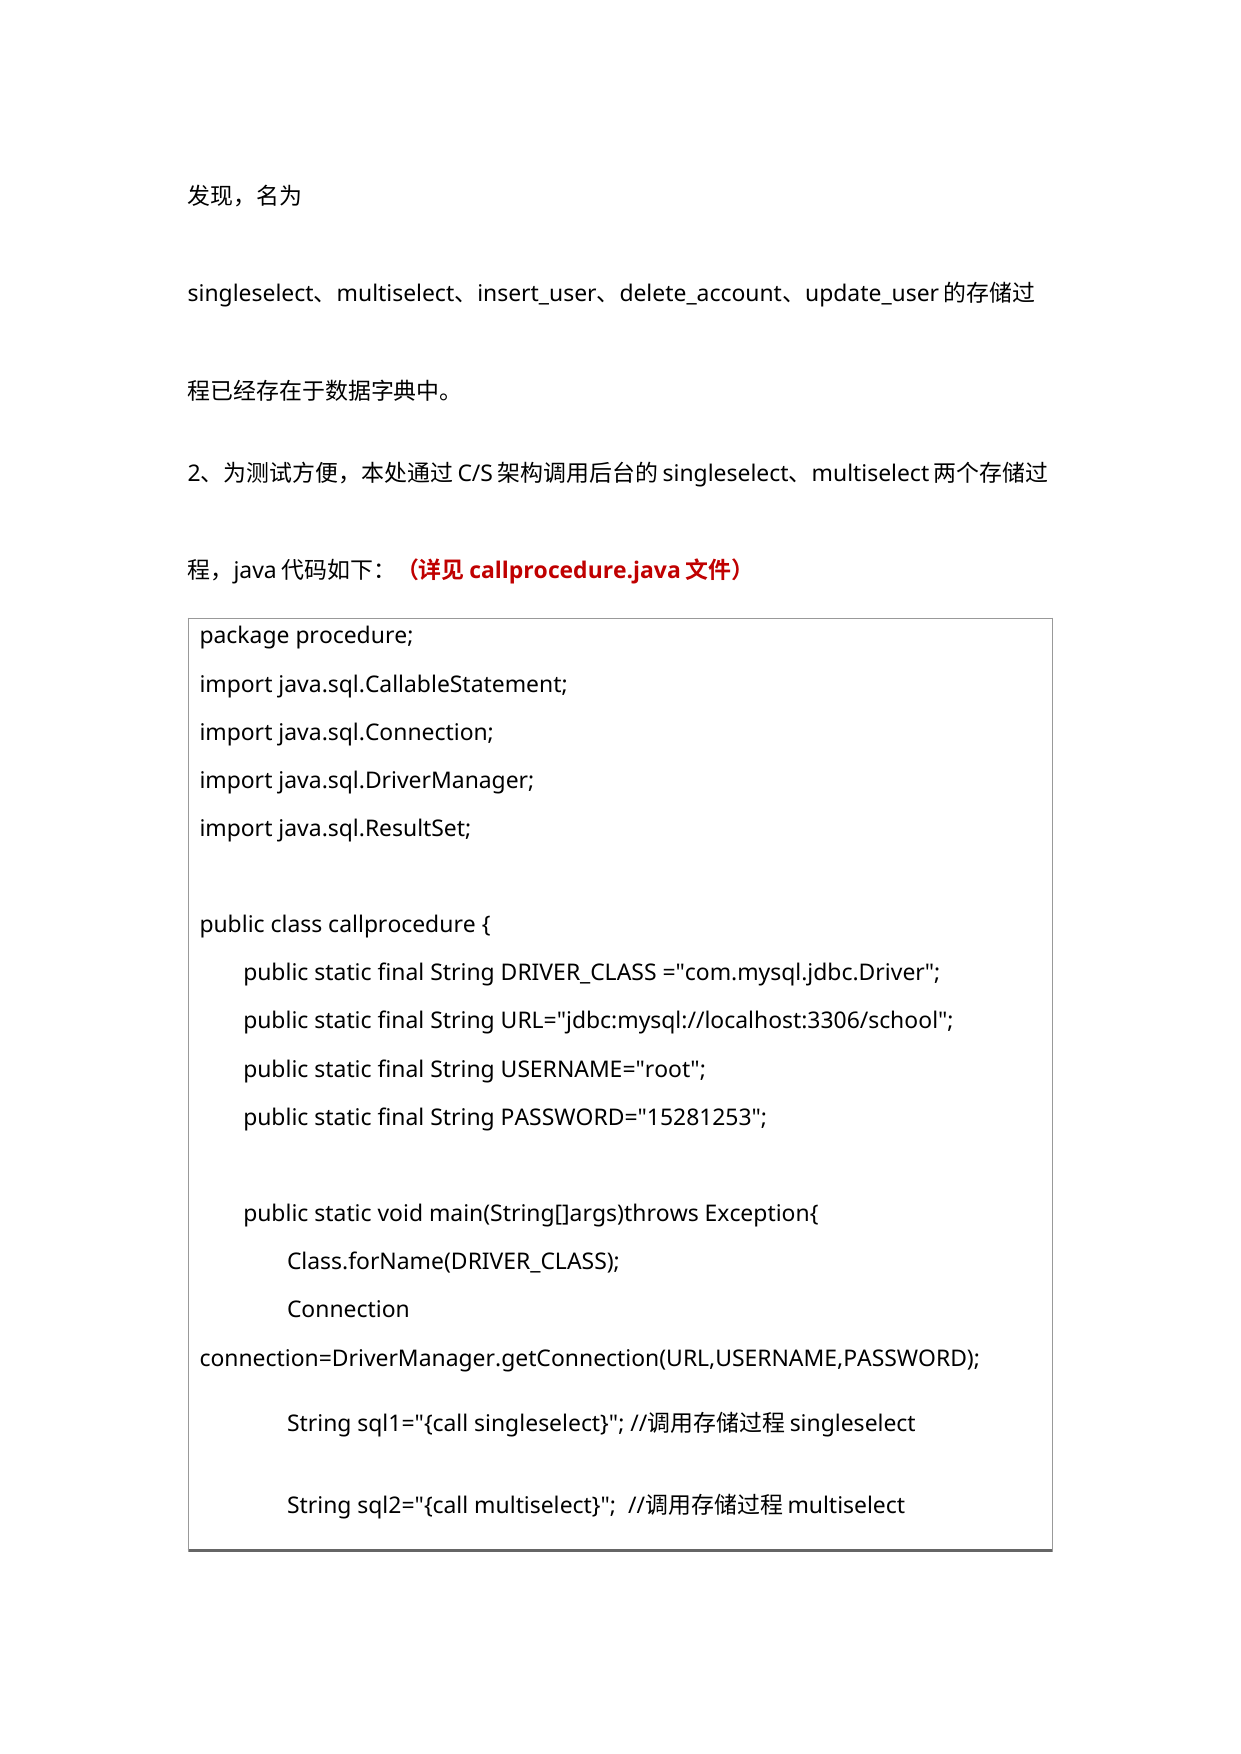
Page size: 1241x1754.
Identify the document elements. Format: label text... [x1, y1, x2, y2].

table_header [189, 619, 1052, 1548]
text 发现，名为singleselect、multiselect、insert_user、delete_account、update_user的存储过程已经存在于数据字典中。 [187, 162, 1053, 422]
text 2、为测试方便，本处通过C/S架构调用后台的singleselect、multiselect两个存储过程，java代码如下：（详见callprocedure.java文件） [187, 438, 1053, 601]
